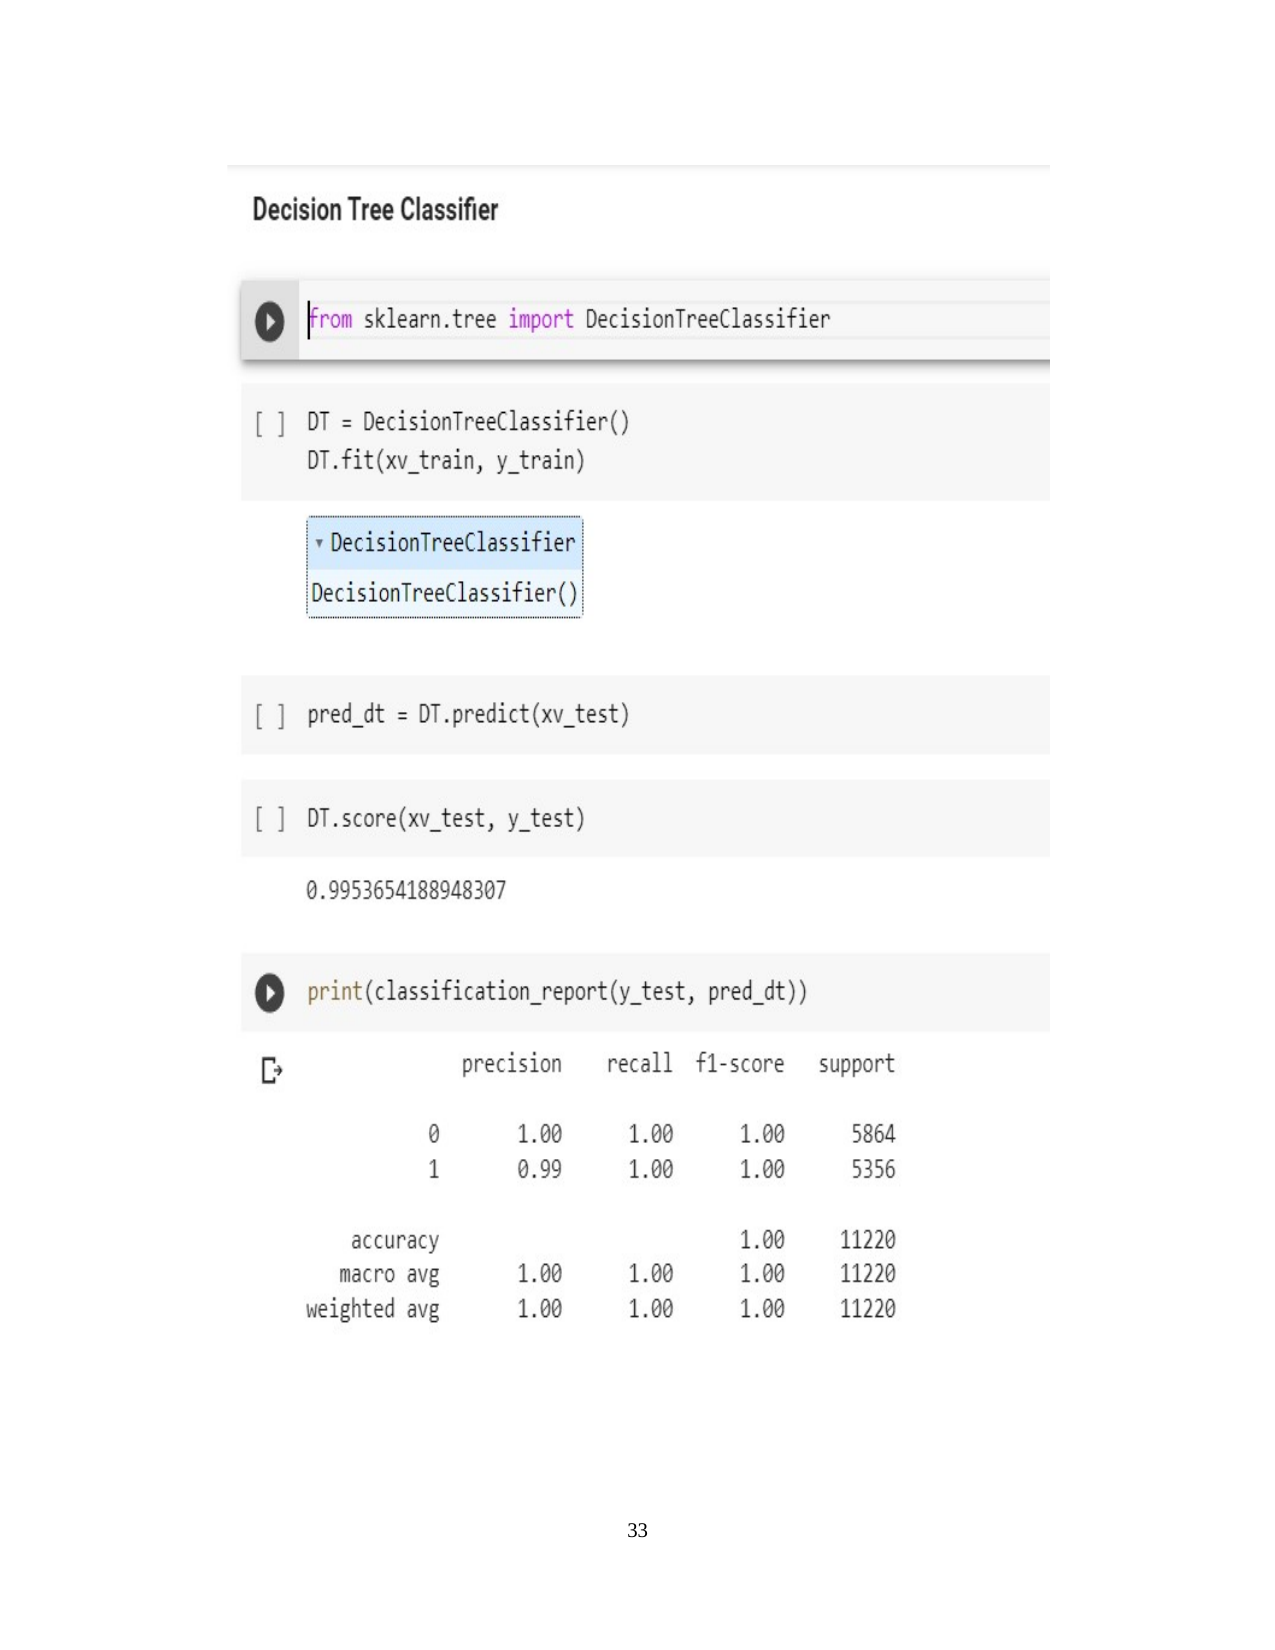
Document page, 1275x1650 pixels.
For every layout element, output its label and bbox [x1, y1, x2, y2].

picture [227, 165, 1050, 1400]
